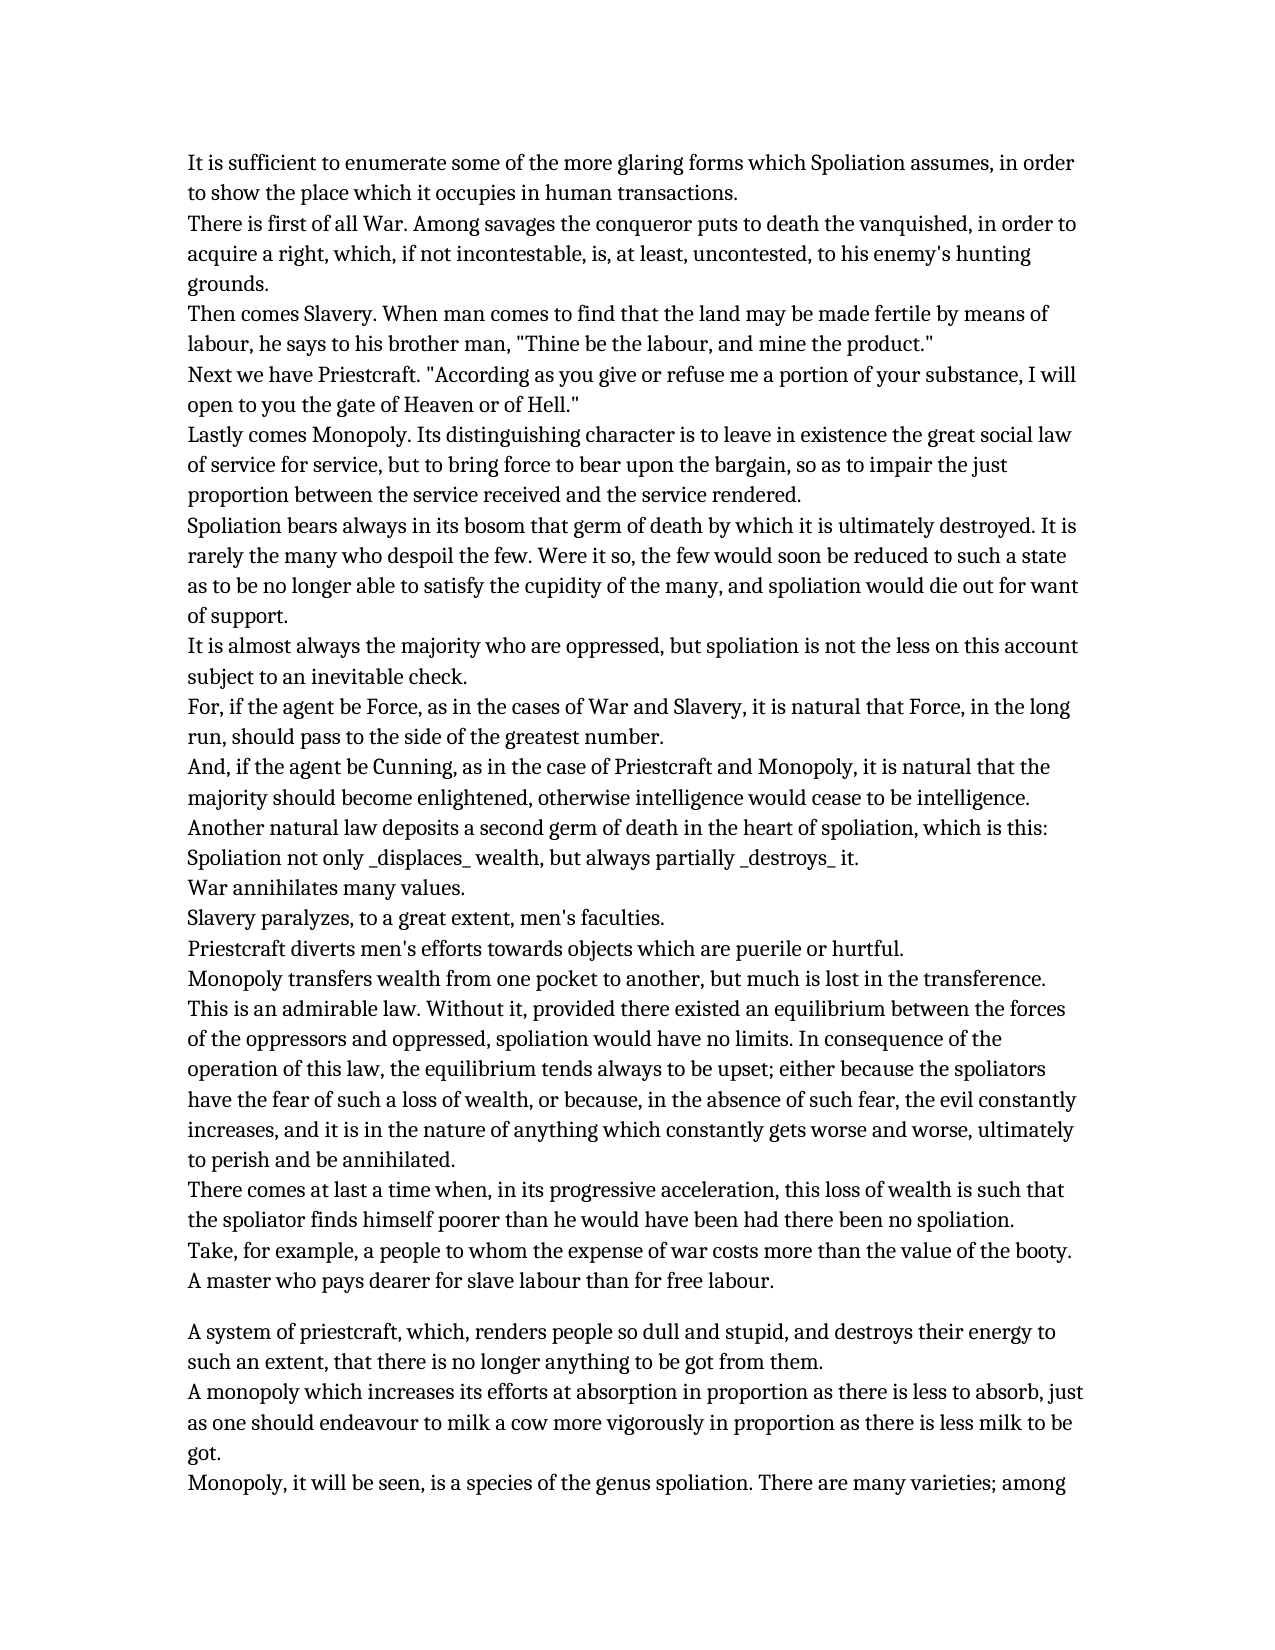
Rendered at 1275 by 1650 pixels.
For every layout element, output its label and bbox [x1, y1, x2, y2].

text [187, 1319, 1087, 1496]
text [187, 150, 1087, 1294]
